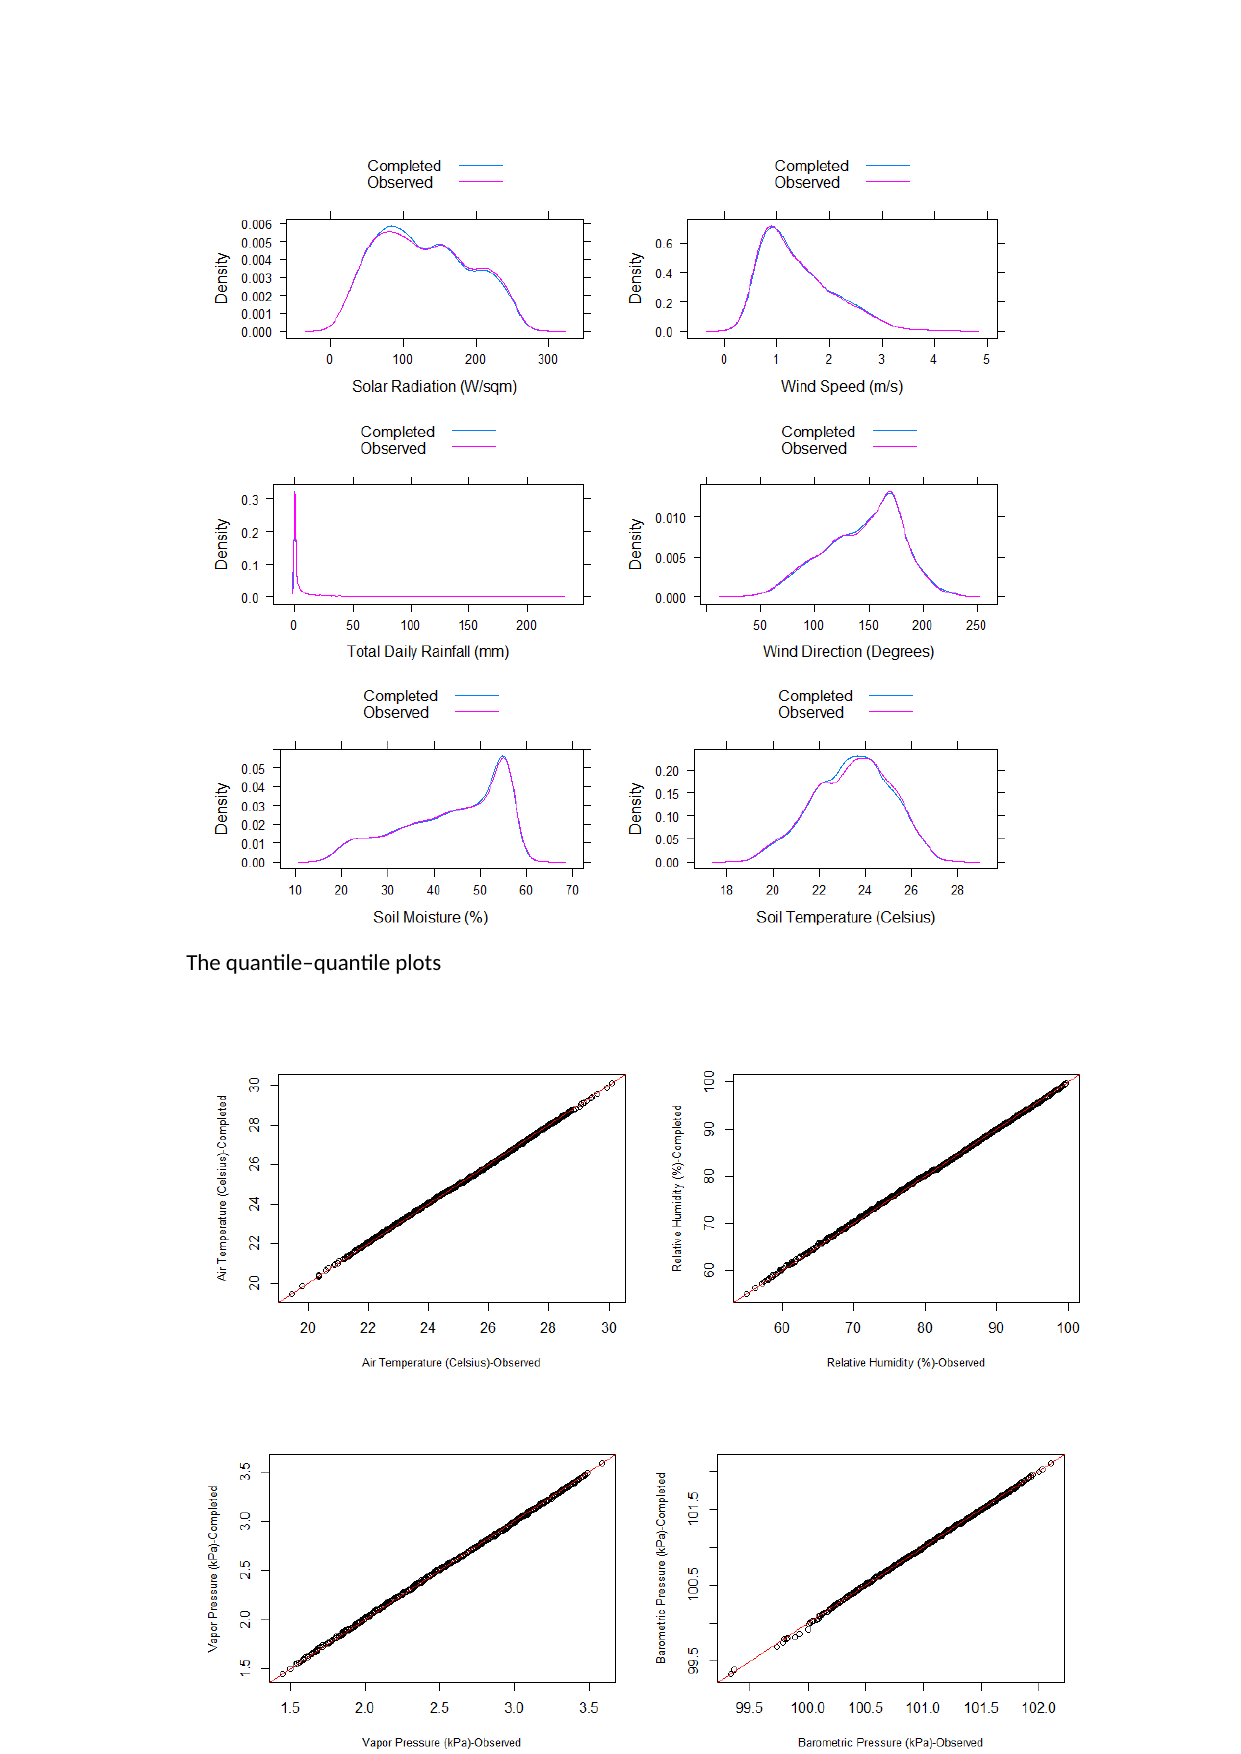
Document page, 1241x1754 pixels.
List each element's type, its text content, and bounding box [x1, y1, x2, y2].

text The quantile–quantile plots [186, 948, 1054, 976]
picture [201, 1006, 1114, 1754]
picture [206, 141, 1034, 948]
